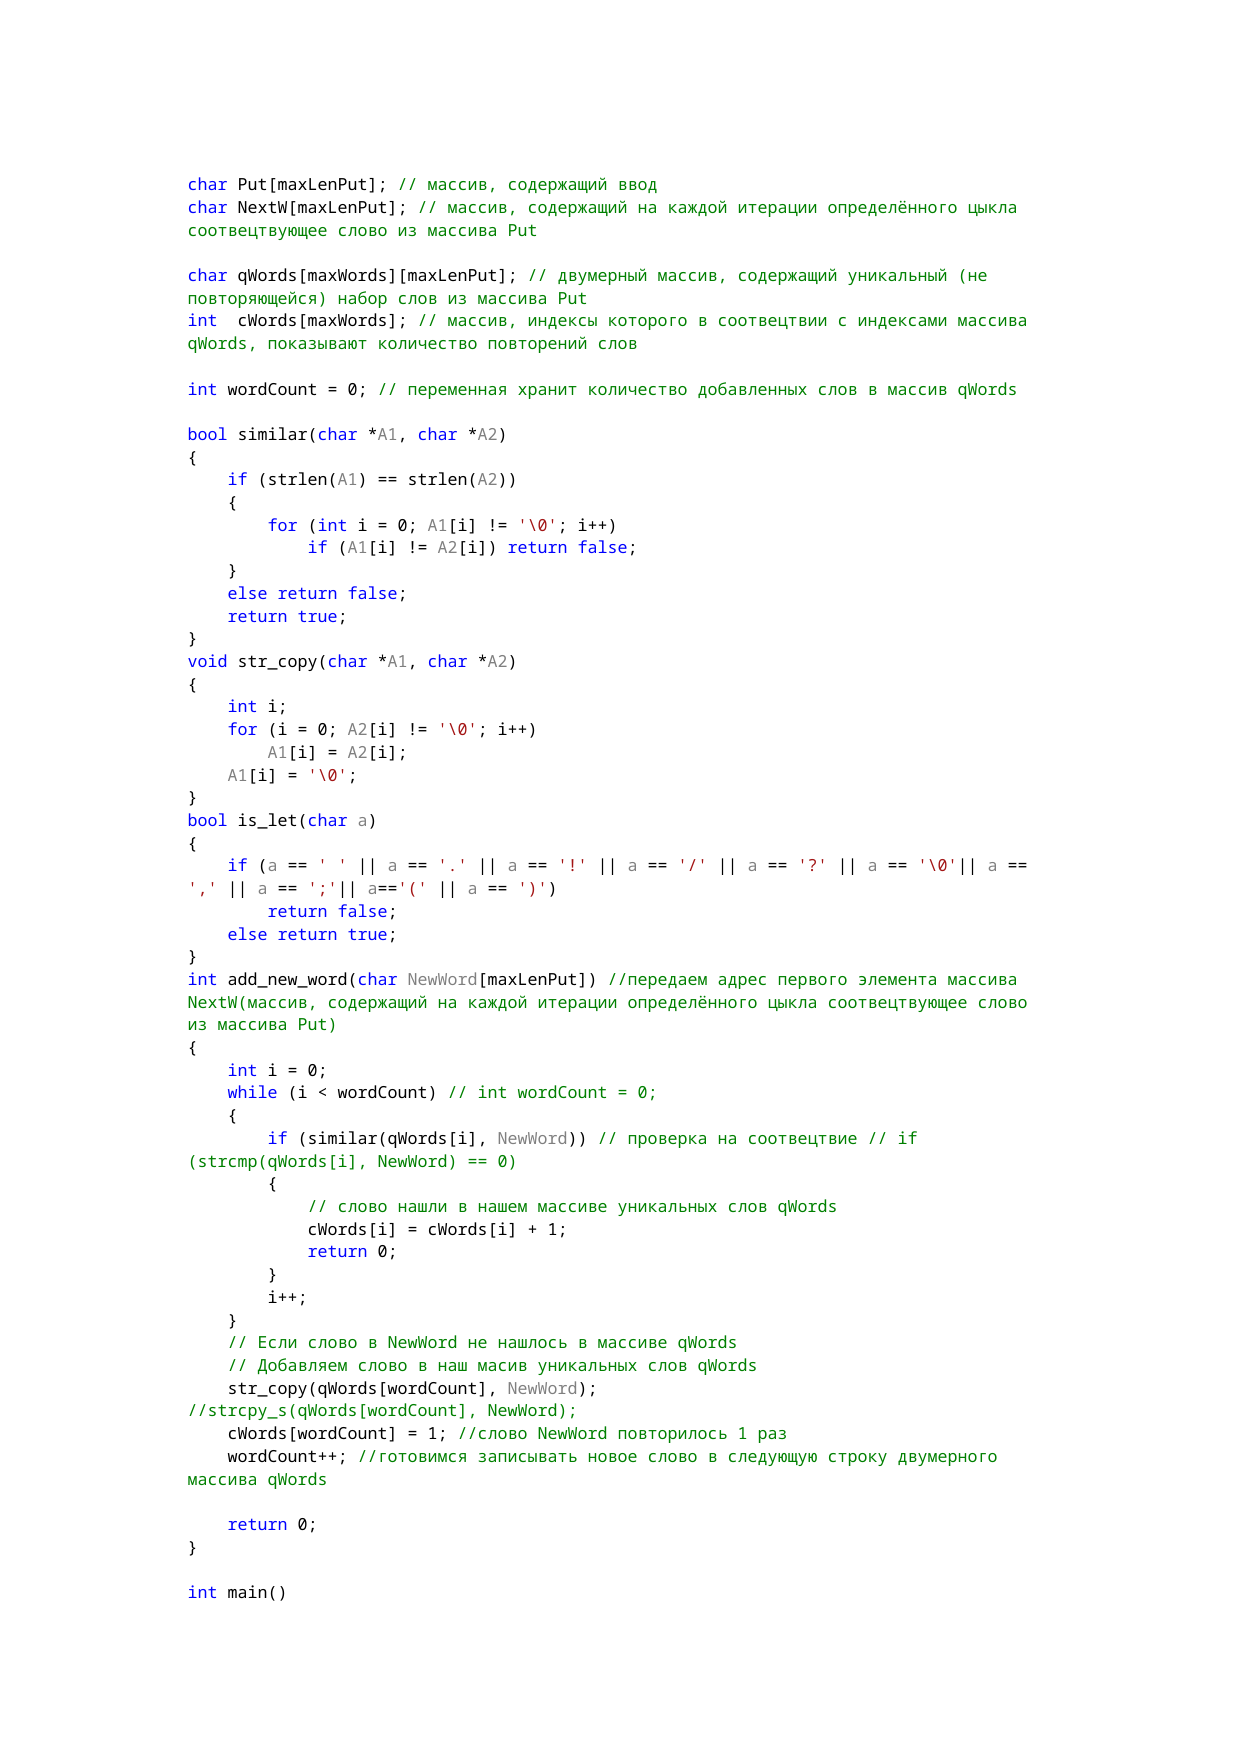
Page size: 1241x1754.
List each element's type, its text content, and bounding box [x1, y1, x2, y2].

text void str_copy(char *A1, char *A2) [187, 649, 1053, 672]
text { [187, 1104, 1053, 1126]
text int add_new_word(char NewWord[maxLenPut]) //передаем адрес первого элемента массива NextW(массив, содержащий на каждой итерации определённого цыкла соотвецтвующее слово из массива Put) [187, 967, 1053, 1036]
text A1[i] = A2[i]; [187, 740, 1053, 763]
text if (strlen(A1) == strlen(A2)) [187, 468, 1053, 491]
text // Добавляем слово в наш масив уникальных слов qWords [187, 1353, 1053, 1376]
text if (a == ' ' || a == '.' || a == '!' || a == '/' || a == '?' || a == '\0'|| a == ',' || a == ';'|| a=='(' || a == ')') [187, 854, 1053, 899]
text cWords[i] = cWords[i] + 1; [187, 1217, 1053, 1240]
text else return true; [187, 922, 1053, 945]
text } [187, 1308, 1053, 1331]
text if (similar(qWords[i], NewWord)) // проверка на соотвецтвие // if (strcmp(qWords[i], NewWord) == 0) [187, 1126, 1053, 1172]
text return 0; [187, 1512, 1053, 1535]
text return false; [187, 899, 1053, 922]
text } [187, 627, 1053, 649]
text int wordCount = 0; // переменная хранит количество добавленных слов в массив qWords [187, 377, 1053, 400]
text int i; [187, 695, 1053, 718]
text int cWords[maxWords]; // массив, индексы которого в соотвецтвии с индексами массива qWords, показывают количество повторений слов [187, 309, 1053, 354]
text bool is_let(char a) [187, 808, 1053, 831]
text { [187, 1036, 1053, 1058]
text while (i < wordCount) // int wordCount = 0; [187, 1081, 1053, 1104]
text char qWords[maxWords][maxLenPut]; // двумерный массив, содержащий уникальный (не повторяющейся) набор слов из массива Put [187, 263, 1053, 309]
text for (i = 0; A2[i] != '\0'; i++) [187, 718, 1053, 740]
text i++; [187, 1285, 1053, 1308]
text for (int i = 0; A1[i] != '\0'; i++) [187, 513, 1053, 536]
text { [187, 491, 1053, 513]
text } [187, 1535, 1053, 1558]
text char Put[maxLenPut]; // массив, содержащий ввод [187, 173, 1053, 195]
text { [187, 672, 1053, 695]
text int main() [187, 1581, 1053, 1603]
text return true; [187, 604, 1053, 627]
text bool similar(char *A1, char *A2) [187, 422, 1053, 445]
text } [187, 1263, 1053, 1285]
text wordCount++; //готовимся записывать новое слово в следующую строку двумерного массива qWords [187, 1444, 1053, 1490]
text else return false; [187, 581, 1053, 604]
text { [187, 1172, 1053, 1194]
text { [187, 445, 1053, 468]
text } [187, 559, 1053, 581]
text return 0; [187, 1240, 1053, 1263]
text // слово нашли в нашем массиве уникальных слов qWords [187, 1194, 1053, 1217]
text // Если слово в NewWord не нашлось в массиве qWords [187, 1331, 1053, 1353]
text if (A1[i] != A2[i]) return false; [187, 536, 1053, 559]
text A1[i] = '\0'; [187, 763, 1053, 786]
text } [187, 945, 1053, 967]
text } [187, 786, 1053, 808]
text str_copy(qWords[wordCount], NewWord); //strcpy_s(qWords[wordCount], NewWord); [187, 1376, 1053, 1422]
text char NextW[maxLenPut]; // массив, содержащий на каждой итерации определённого цыкла соотвецтвующее слово из массива Put [187, 195, 1053, 241]
text { [187, 831, 1053, 854]
text int i = 0; [187, 1058, 1053, 1081]
text cWords[wordCount] = 1; //слово NewWord повторилось 1 раз [187, 1422, 1053, 1444]
